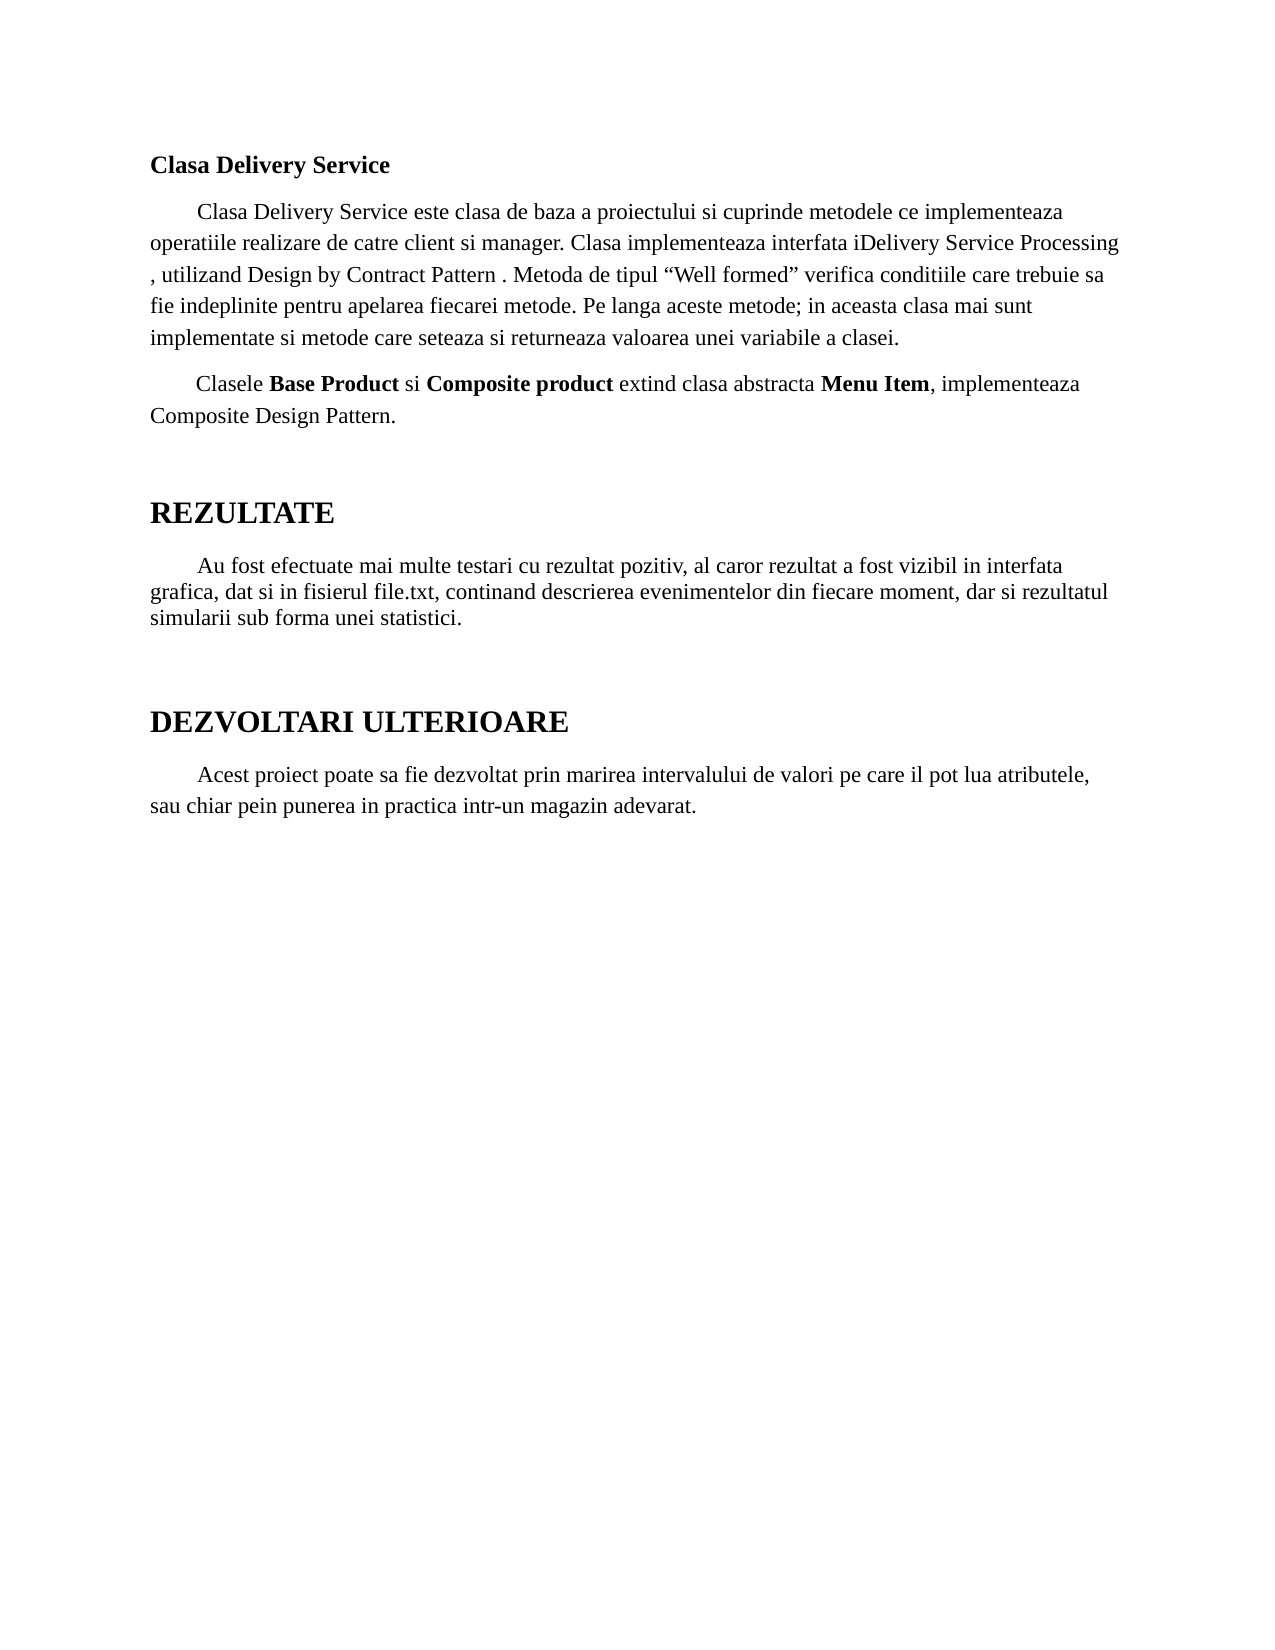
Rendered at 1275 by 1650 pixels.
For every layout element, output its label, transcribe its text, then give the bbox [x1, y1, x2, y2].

text REZULTATE [150, 494, 1125, 530]
text DEZVOLTARI ULTERIOARE [150, 703, 1125, 739]
text Clasele Base Product si Composite product extind clasa abstracta Menu Item, implementeaza Composite Design Pattern. [150, 370, 1125, 428]
text Au fost efectuate mai multe testari cu rezultat pozitiv, al caror rezultat a fost vizibil in interfata grafica, dat si in fisierul file.txt, continand descrierea evenimentelor din fiecare moment, dar si rezultatul simularii sub forma unei statistici. [150, 552, 1125, 631]
text Clasa Delivery Service [150, 150, 1125, 179]
text Clasa Delivery Service este clasa de baza a proiectului si cuprinde metodele ce implementeaza operatiile realizare de catre client si manager. Clasa implementeaza interfata iDelivery Service Processing , utilizand Design by Contract Pattern . Metoda de tipul “Well formed” verifica conditiile care trebuie sa fie indeplinite pentru apelarea fiecarei metode. Pe langa aceste metode; in aceasta clasa mai sunt implementate si metode care seteaza si returneaza valoarea unei variabile a clasei. [150, 198, 1125, 350]
text Acest proiect poate sa fie dezvoltat prin marirea intervalului de valori pe care il pot lua atributele, sau chiar pein punerea in practica intr-un magazin adevarat. [150, 761, 1125, 819]
